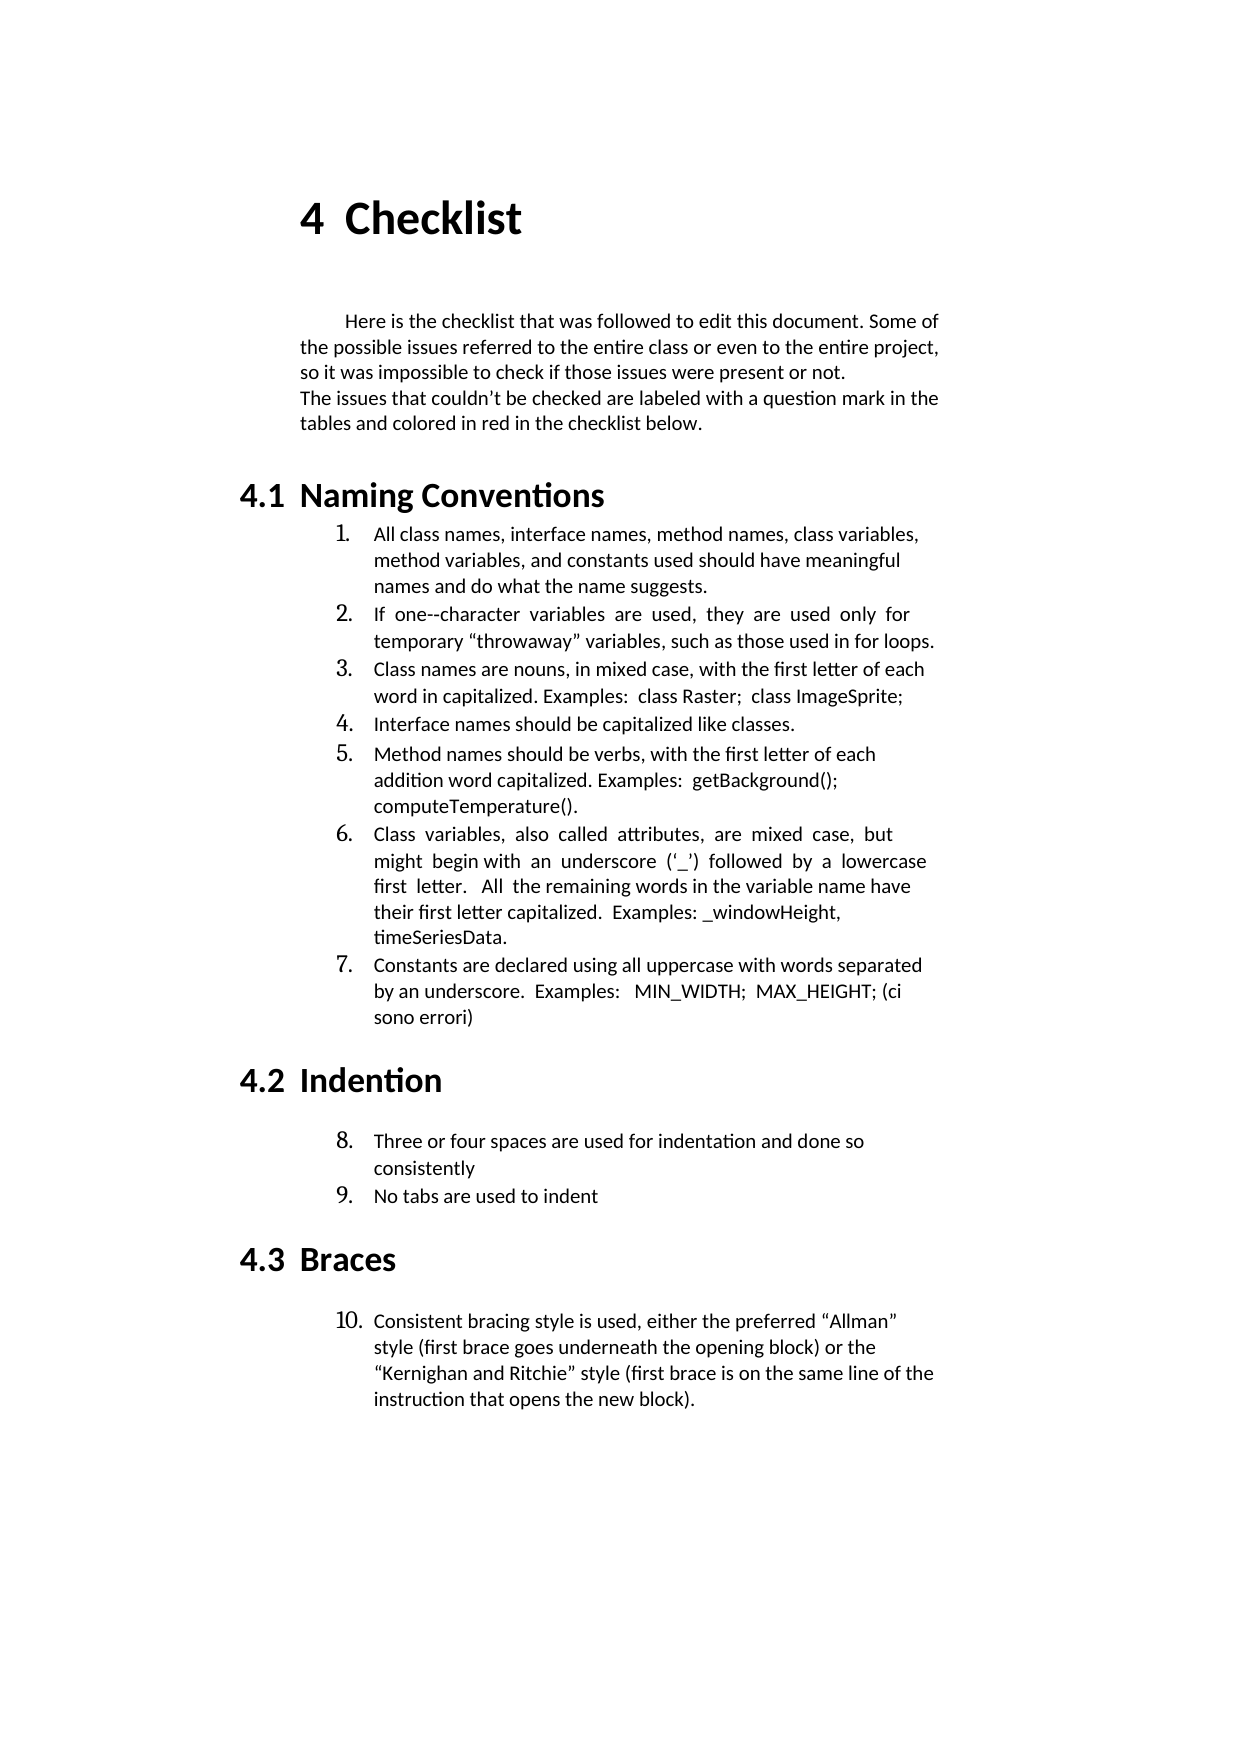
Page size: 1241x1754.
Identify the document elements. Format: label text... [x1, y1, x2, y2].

text Here is the checklist that was followed to edit this document. Some of the possible issues referred to the entire class or even to the entire project, so it was impossible to check if those issues were present or not. [300, 308, 940, 385]
subtitle Indention [239, 1058, 940, 1101]
list No tabs are used to indent [336, 1181, 940, 1210]
list Constants are declared using all uppercase with words separated by an underscore. Examples: MIN_WIDTH; MAX_HEIGHT; (ci sono errori) [336, 950, 940, 1030]
list Consistent bracing style is used, either the preferred “Allman” style (first brace goes underneath the opening block) or the “Kernighan and Ritchie” style (first brace is on the same line of the instruction that opens the new block). [336, 1306, 940, 1411]
list Class variables, also called attributes, are mixed case, but might begin with an underscore (‘_’) followed by a lowercase first letter. All the remaining words in the variable name have their first letter capitalized. Examples: _windowHeight, timeSeriesData. [336, 819, 940, 950]
list All class names, interface names, method names, class variables, method variables, and constants used should have meaningful names and do what the name suggests. [336, 519, 940, 599]
list Interface names should be capitalized like classes. [336, 709, 940, 738]
text The issues that couldn’t be checked are labeled with a question mark in the tables and colored in red in the checklist below. [300, 385, 940, 436]
list Class names are nouns, in mixed case, with the first letter of each word in capitalized. Examples: class Raster; class ImageSprite; [336, 654, 940, 709]
list Three or four spaces are used for indentation and done so consistently [336, 1126, 940, 1180]
subtitle Naming Conventions [239, 473, 940, 517]
list If one-‐character variables are used, they are used only for temporary “throwaway” variables, such as those used in for loops. [336, 599, 940, 654]
subtitle Checklist [300, 187, 940, 246]
list Method names should be verbs, with the first letter of each addition word capitalized. Examples: getBackground(); computeTemperature(). [336, 739, 940, 819]
subtitle Braces [239, 1237, 940, 1281]
